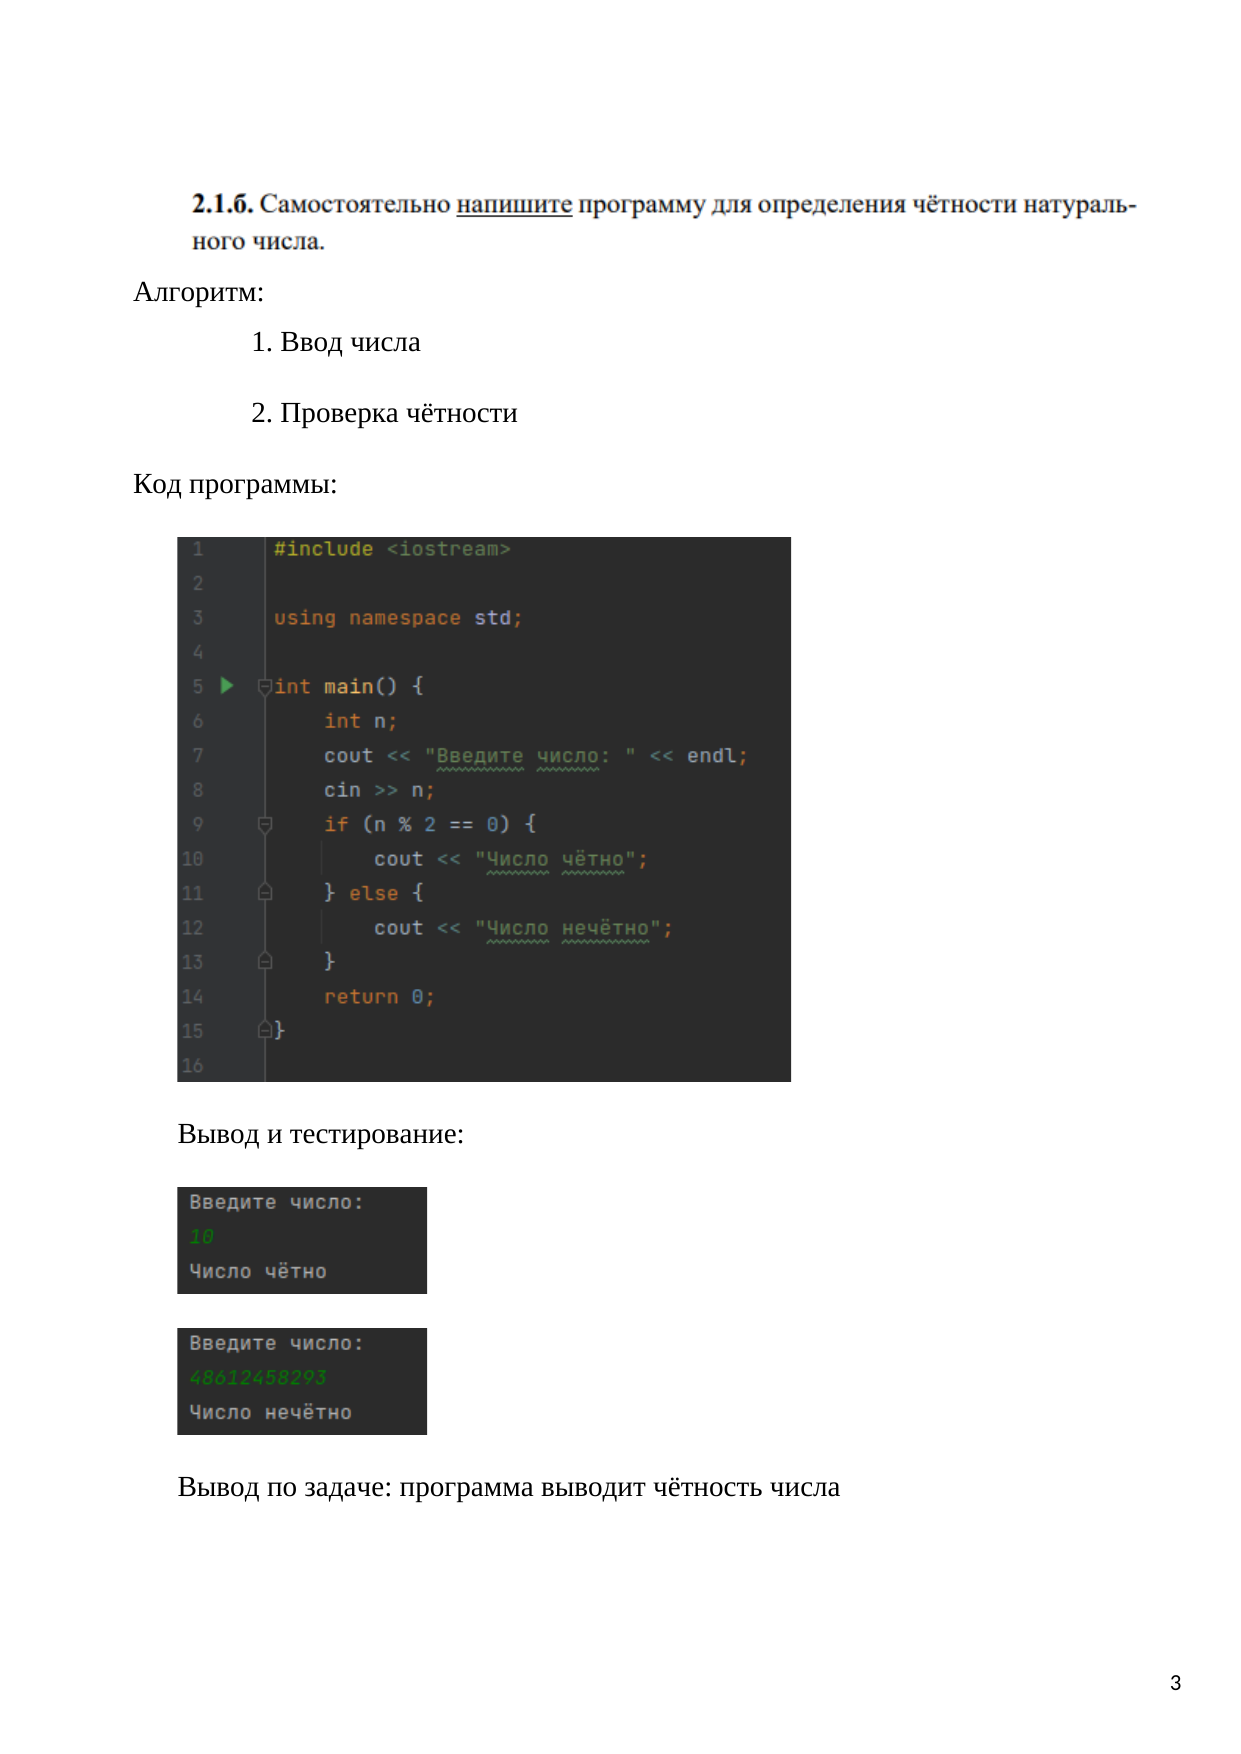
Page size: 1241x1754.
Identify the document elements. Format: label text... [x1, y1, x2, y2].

picture [177, 1187, 428, 1294]
text Код программы: [133, 466, 1181, 500]
picture [177, 537, 792, 1082]
picture [177, 1328, 428, 1435]
text Вывод по задаче: программа выводит чётность числа [177, 1469, 1181, 1503]
picture [177, 189, 1181, 257]
text Вывод и тестирование: [133, 1116, 1181, 1149]
text 2. Проверка чётности [133, 395, 1181, 429]
